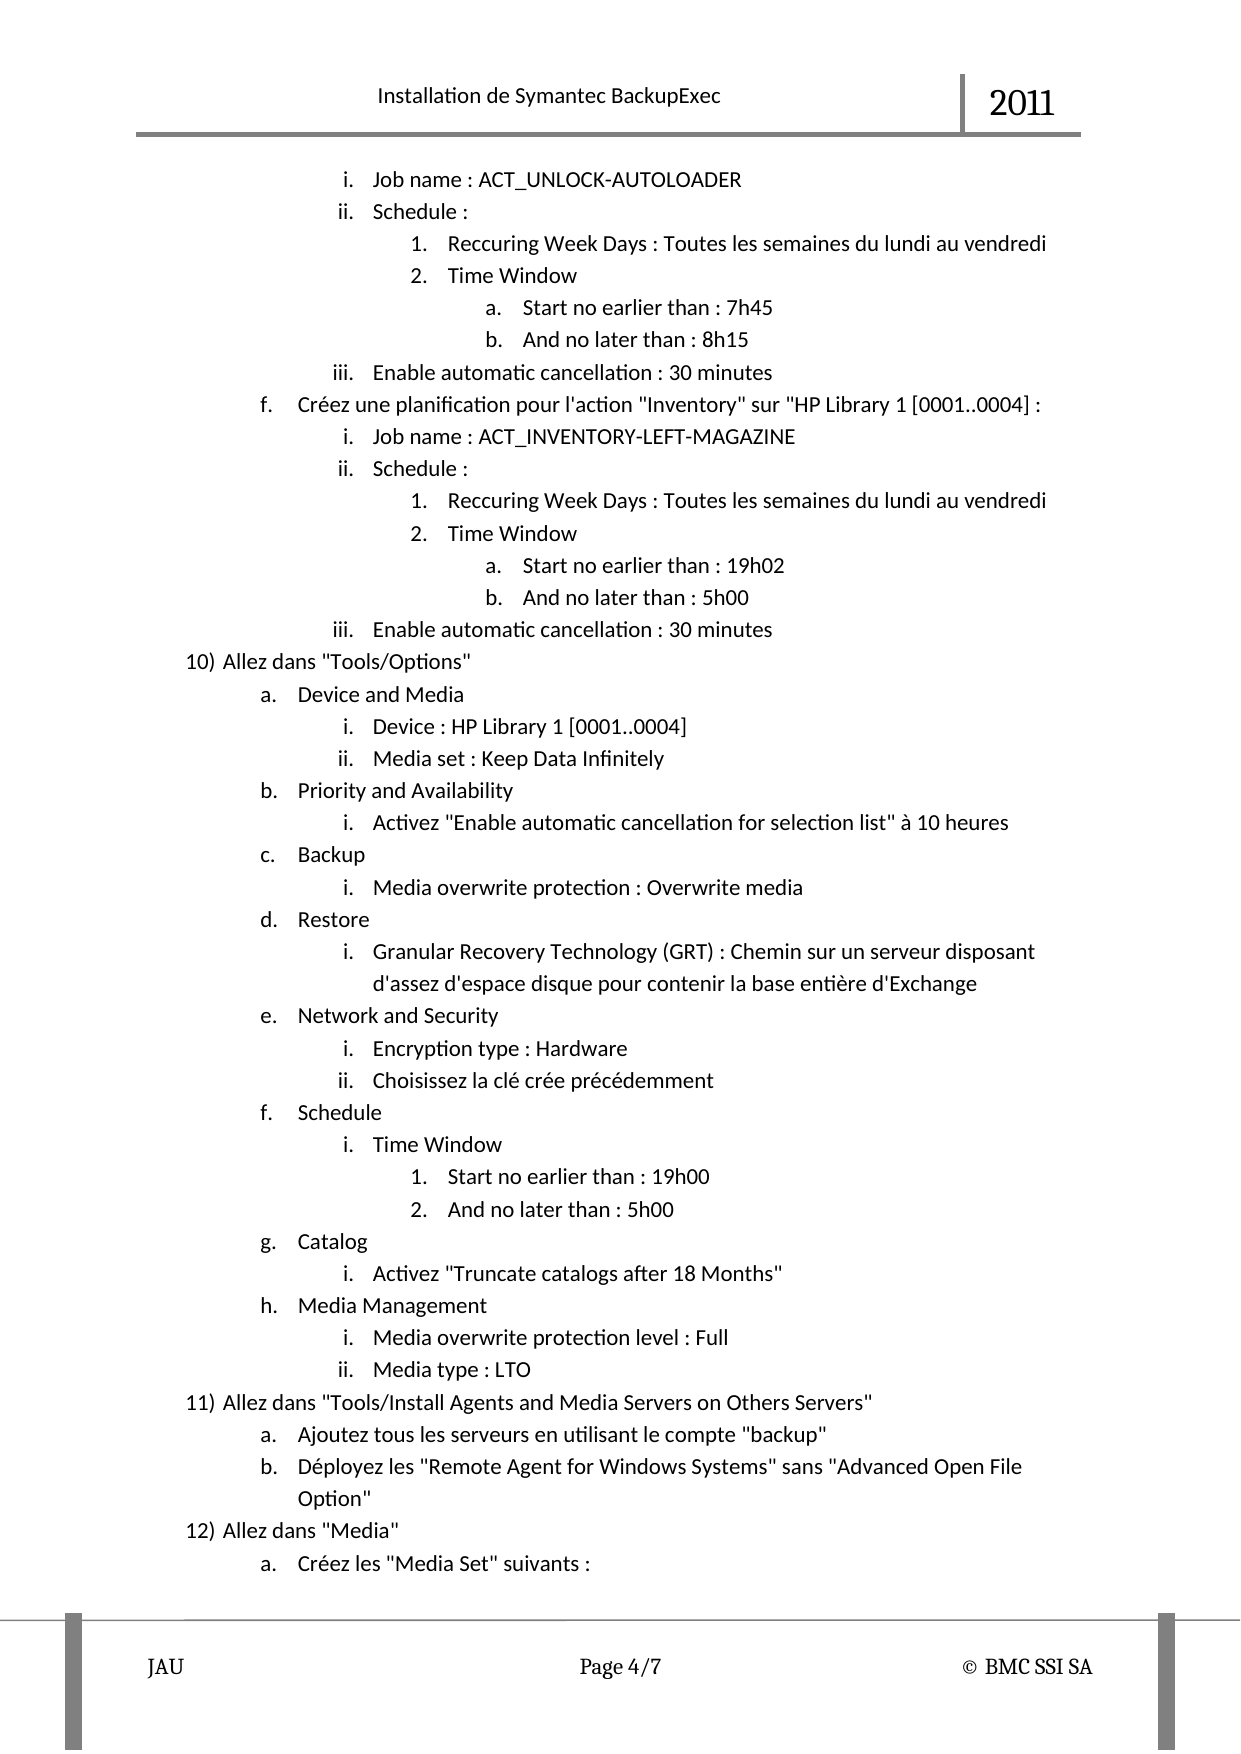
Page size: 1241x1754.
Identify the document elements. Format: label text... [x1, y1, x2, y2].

list Device and Media [260, 680, 1092, 708]
list Priority and Availability [260, 776, 1092, 804]
list Schedule : [354, 454, 1092, 482]
list Media overwrite protection level : Full [354, 1323, 1092, 1351]
list Catalog [260, 1227, 1092, 1255]
list Job name : ACT_UNLOCK-AUTOLOADER [354, 165, 1092, 193]
list Time Window [410, 261, 1092, 289]
list Créez les "Media Set" suivants : [260, 1549, 1092, 1577]
list Enable automatic cancellation : 30 minutes [354, 615, 1092, 643]
list Allez dans "Tools/Options" [185, 647, 1092, 676]
list Network and Security [260, 1002, 1092, 1029]
list Reccuring Week Days : Toutes les semaines du lundi au vendredi [410, 487, 1092, 514]
list Backup [260, 841, 1092, 869]
list Activez "Truncate catalogs after 18 Months" [354, 1259, 1092, 1287]
list And no later than : 5h00 [485, 583, 1092, 611]
list And no later than : 5h00 [410, 1195, 1092, 1223]
list Restore [260, 905, 1092, 933]
list Encryption type : Hardware [354, 1034, 1092, 1062]
list Time Window [410, 519, 1092, 547]
list Déployez les "Remote Agent for Windows Systems" sans "Advanced Open File Option" [260, 1452, 1092, 1512]
list Time Window [354, 1130, 1092, 1158]
list Schedule [260, 1098, 1092, 1126]
list Start no earlier than : 7h45 [485, 293, 1092, 321]
list Media type : LTO [354, 1356, 1092, 1384]
list Ajoutez tous les serveurs en utilisant le compte "backup" [260, 1420, 1092, 1448]
list Activez "Enable automatic cancellation for selection list" à 10 heures [354, 808, 1092, 836]
list Enable automatic cancellation : 30 minutes [354, 358, 1092, 386]
list Créez une planification pour l'action "Inventory" sur "HP Library 1 [0001..0004] : [260, 390, 1092, 418]
list Allez dans "Media" [185, 1517, 1092, 1544]
list Choisissez la clé crée précédemment [354, 1066, 1092, 1094]
list Start no earlier than : 19h00 [410, 1162, 1092, 1191]
list Media set : Keep Data Infinitely [354, 744, 1092, 772]
list Job name : ACT_INVENTORY-LEFT-MAGAZINE [354, 422, 1092, 450]
list Allez dans "Tools/Install Agents and Media Servers on Others Servers" [185, 1388, 1092, 1416]
list Media overwrite protection : Overwrite media [354, 873, 1092, 901]
list Reccuring Week Days : Toutes les semaines du lundi au vendredi [410, 229, 1092, 257]
list Granular Recovery Technology (GRT) : Chemin sur un serveur disposant d'assez d'espace disque pour contenir la base entière d'Exchange [354, 937, 1092, 997]
list Start no earlier than : 19h02 [485, 551, 1092, 579]
list Media Management [260, 1291, 1092, 1319]
list Device : HP Library 1 [0001..0004] [354, 712, 1092, 740]
list And no later than : 8h15 [485, 326, 1092, 354]
list Schedule : [354, 197, 1092, 225]
